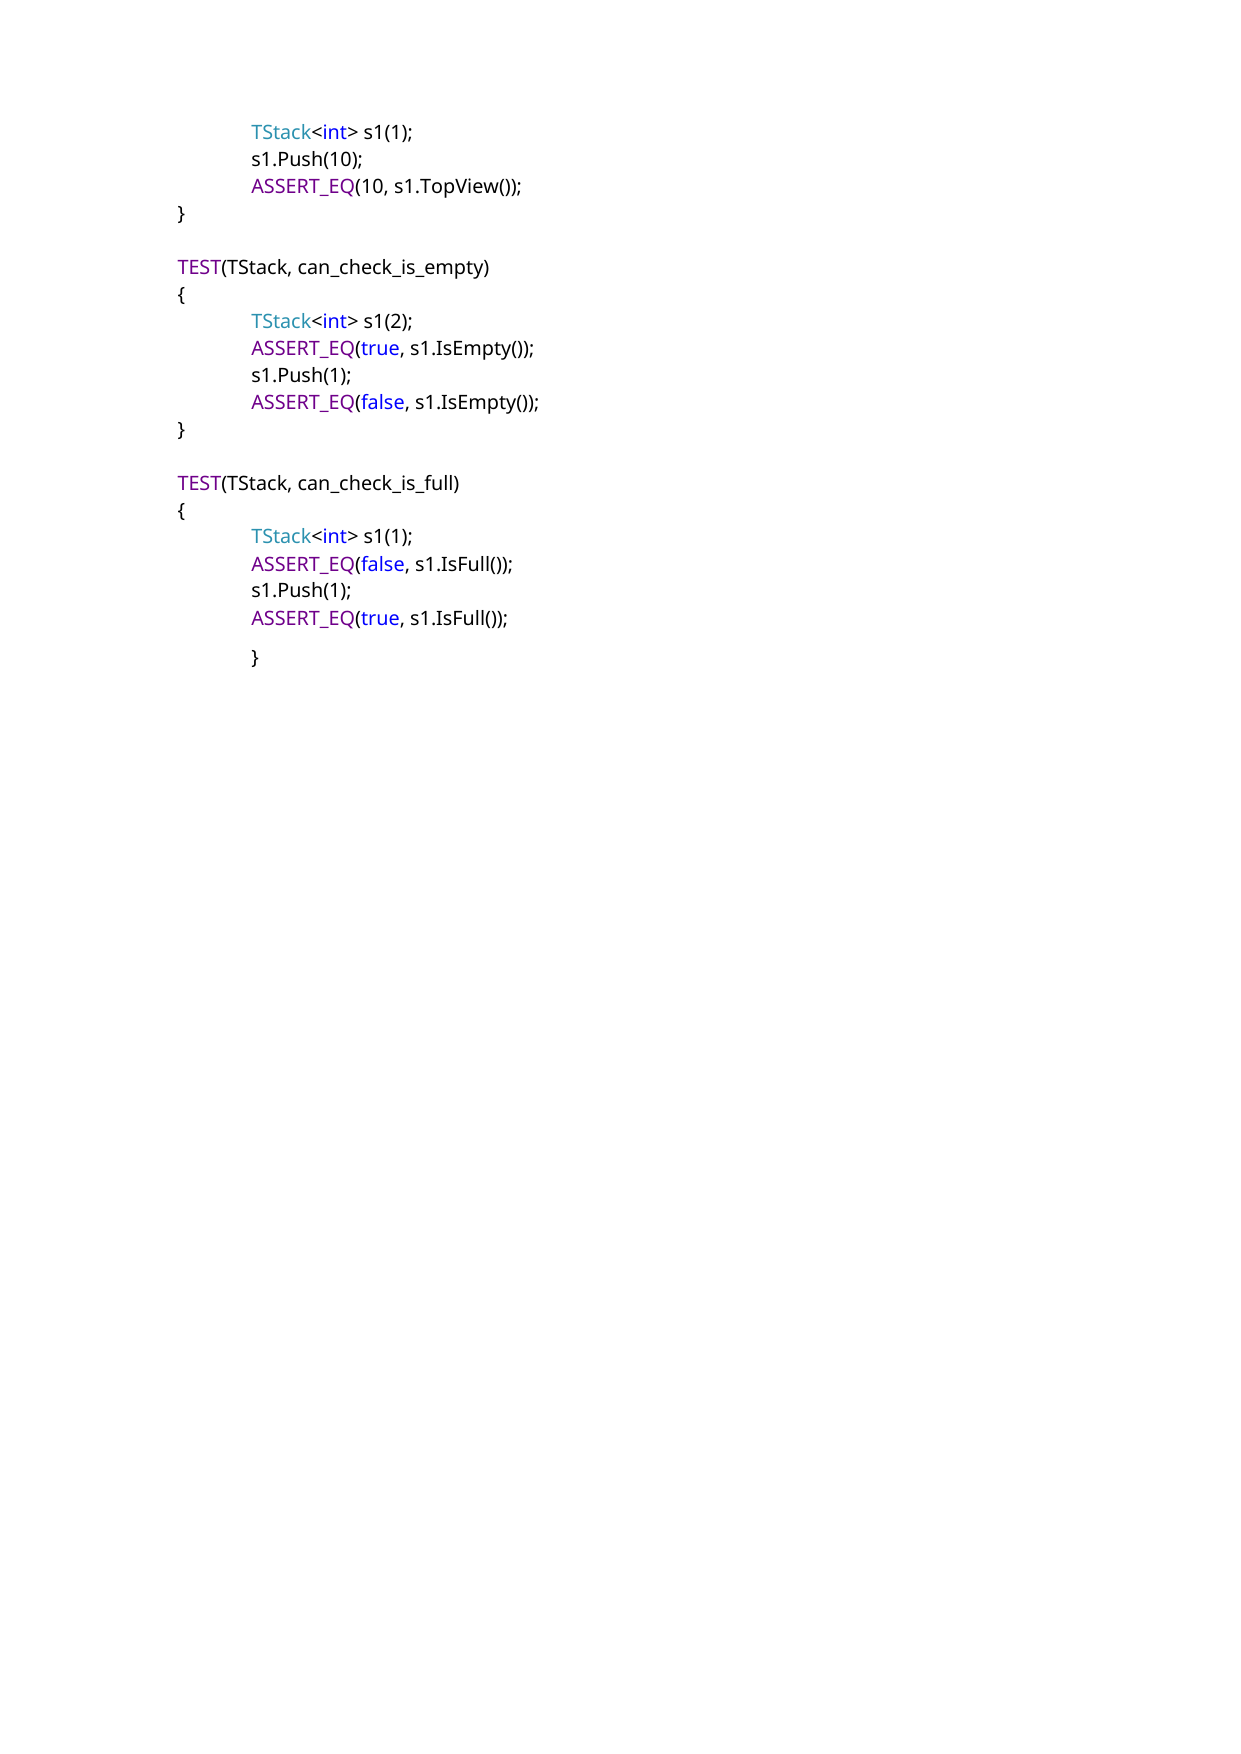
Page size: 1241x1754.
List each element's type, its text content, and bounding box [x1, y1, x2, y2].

text s1.Push(1); [177, 361, 1152, 388]
text ASSERT_EQ(true, s1.IsFull()); [177, 604, 1152, 631]
text TStack<int> s1(2); [177, 307, 1152, 334]
text TStack<int> s1(1); [177, 118, 1152, 145]
text { [177, 496, 1152, 523]
text ASSERT_EQ(false, s1.IsFull()); [177, 550, 1152, 577]
text s1.Push(10); [177, 145, 1152, 172]
text ASSERT_EQ(10, s1.TopView()); [177, 172, 1152, 199]
text TEST(TStack, can_check_is_empty) [177, 253, 1152, 280]
text ASSERT_EQ(false, s1.IsEmpty()); [177, 388, 1152, 415]
text { [177, 280, 1152, 307]
text } [177, 199, 1152, 226]
text } [177, 415, 1152, 442]
text ASSERT_EQ(true, s1.IsEmpty()); [177, 334, 1152, 361]
text TEST(TStack, can_check_is_full) [177, 469, 1152, 496]
text s1.Push(1); [177, 577, 1152, 604]
text } [177, 643, 1152, 670]
text TStack<int> s1(1); [177, 523, 1152, 550]
